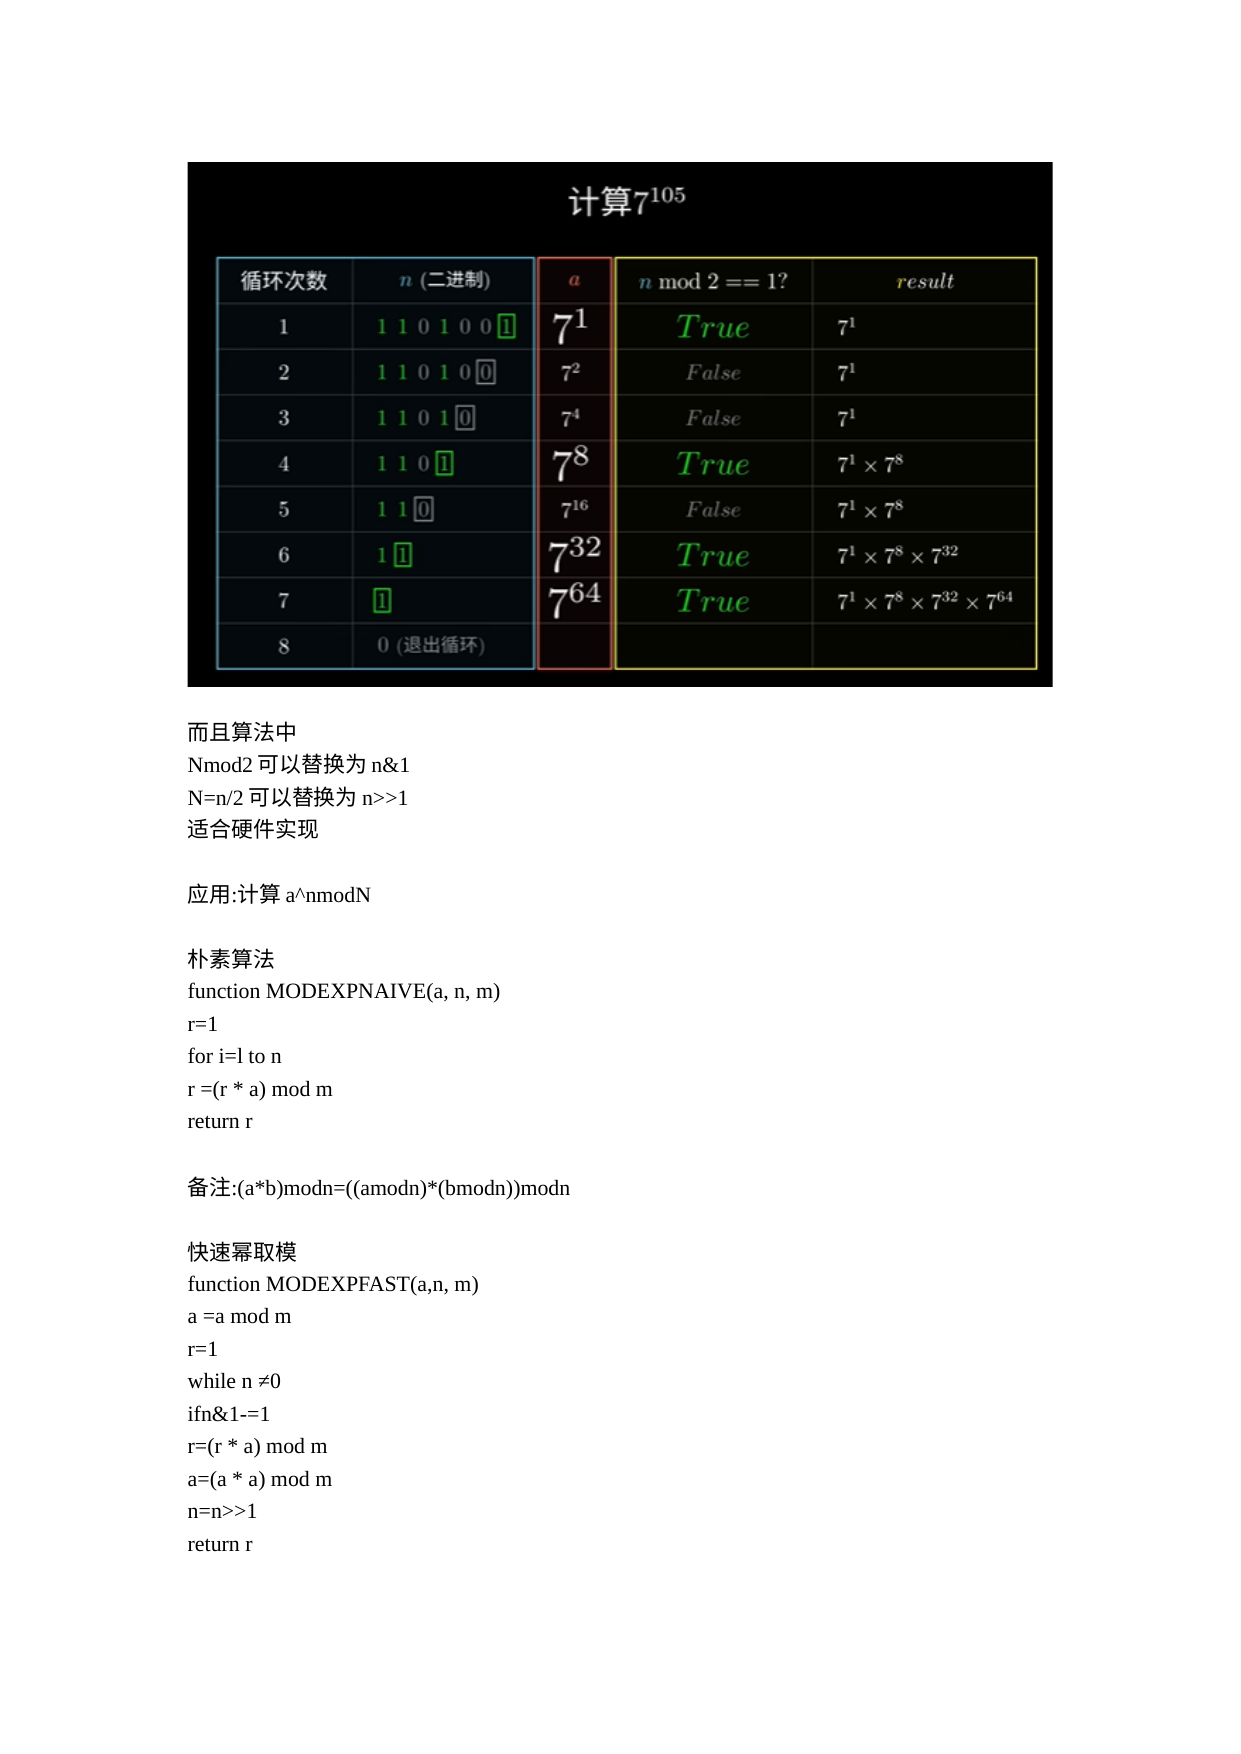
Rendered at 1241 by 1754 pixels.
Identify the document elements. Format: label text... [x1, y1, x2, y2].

text while n ≠0 [187, 1364, 1053, 1397]
text 适合硬件实现 [187, 812, 1053, 844]
text 快速幂取模 [187, 1234, 1053, 1267]
text r =(r * a) mod m [187, 1072, 1053, 1104]
text function MODEXPNAIVE(a, n, m) [187, 974, 1053, 1007]
text Nmod2可以替换为n&1 [187, 747, 1053, 779]
text 而且算法中 [187, 714, 1053, 747]
text 朴素算法 [187, 942, 1053, 974]
text ifn&1-=1 [187, 1397, 1053, 1429]
text return r [187, 1527, 1053, 1559]
text 应用:计算a^nmodN [187, 877, 1053, 909]
text N=n/2可以替换为n>>1 [187, 779, 1053, 812]
text for i=l to n [187, 1039, 1053, 1072]
text function MODEXPFAST(a,n, m) [187, 1267, 1053, 1299]
text return r [187, 1104, 1053, 1137]
text r=1 [187, 1007, 1053, 1039]
text a =a mod m [187, 1299, 1053, 1332]
text 备注:(a*b)modn=((amodn)*(bmodn))modn [187, 1169, 1053, 1202]
text r=1 [187, 1332, 1053, 1364]
text r=(r * a) mod m [187, 1429, 1053, 1462]
text a=(a * a) mod m [187, 1462, 1053, 1494]
picture [187, 162, 1053, 687]
text n=n>>1 [187, 1494, 1053, 1527]
